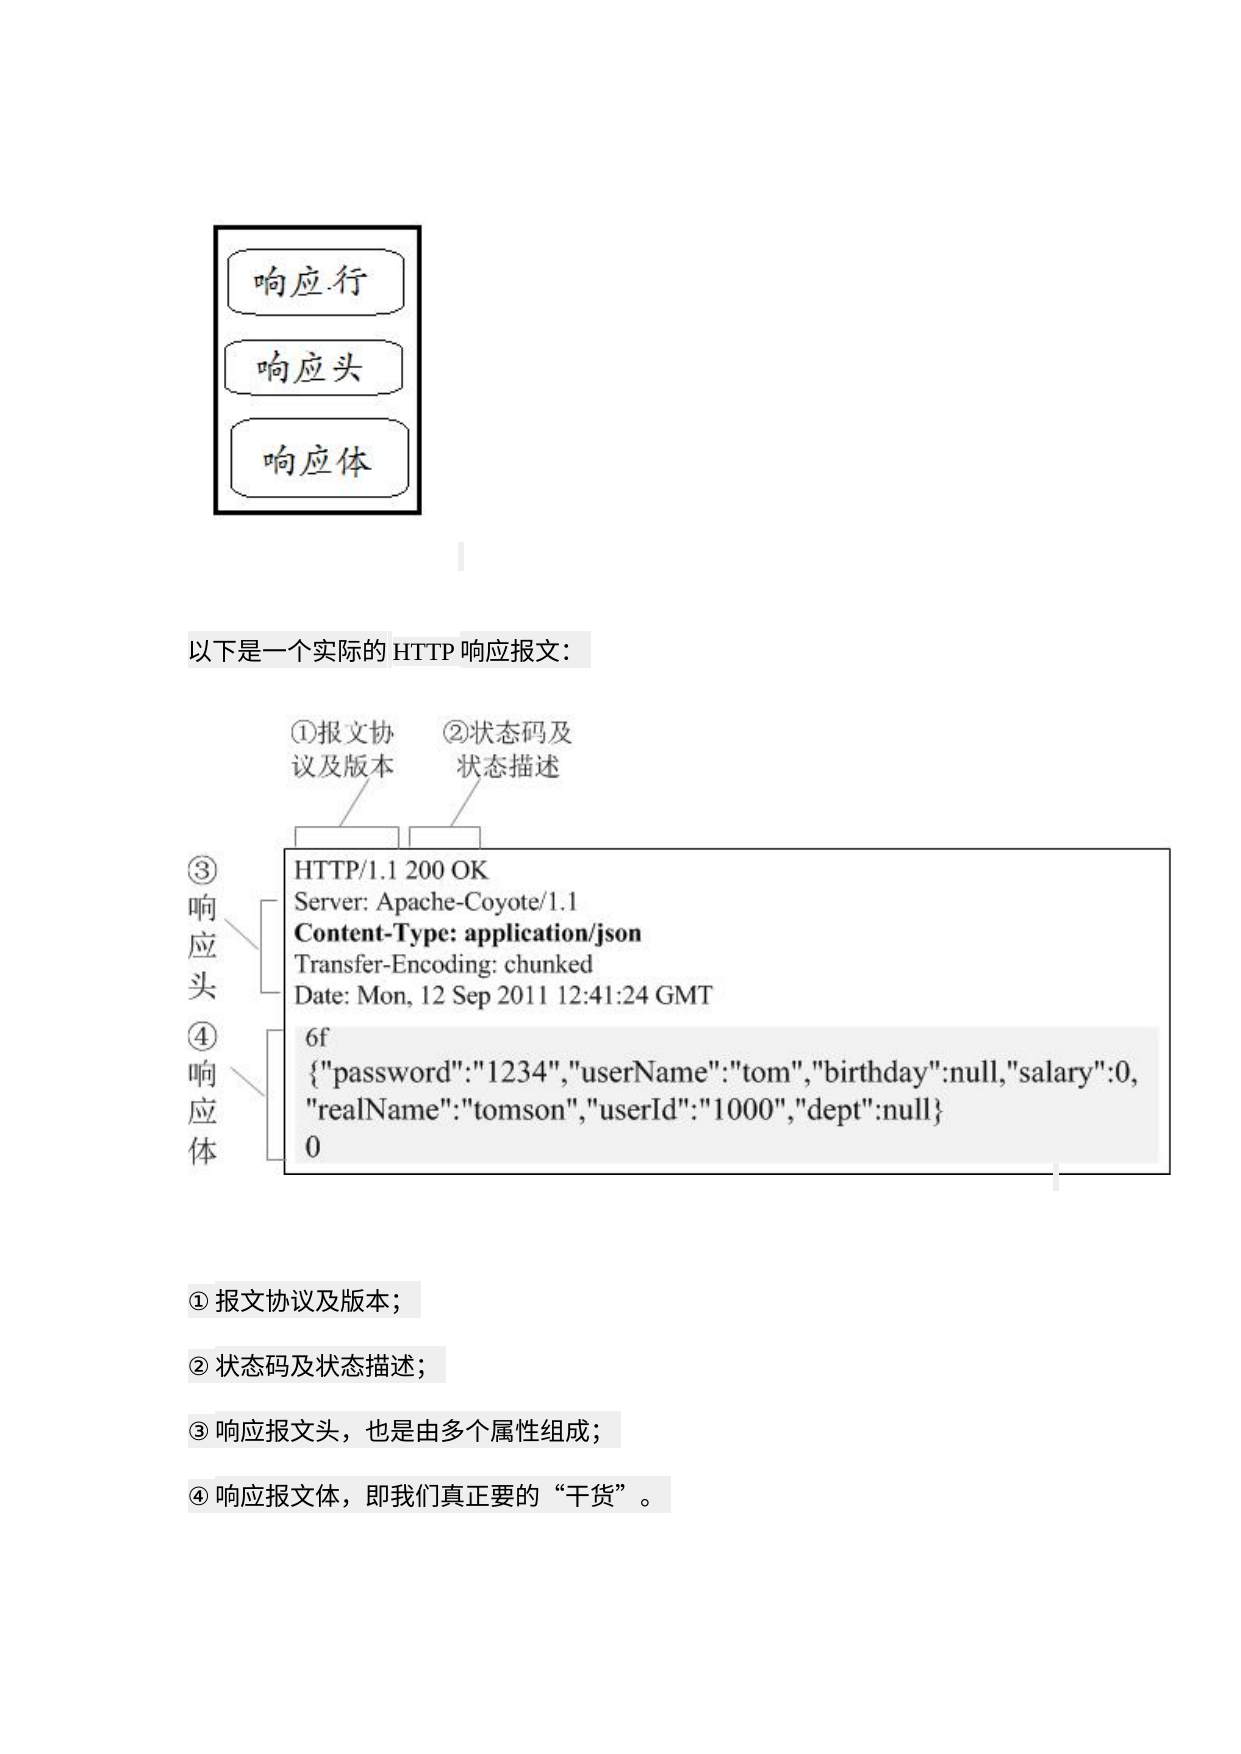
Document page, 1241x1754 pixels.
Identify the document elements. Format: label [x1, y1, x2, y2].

text [187, 1175, 1053, 1527]
picture [187, 714, 1171, 1175]
text [187, 162, 1053, 714]
picture [187, 194, 458, 553]
